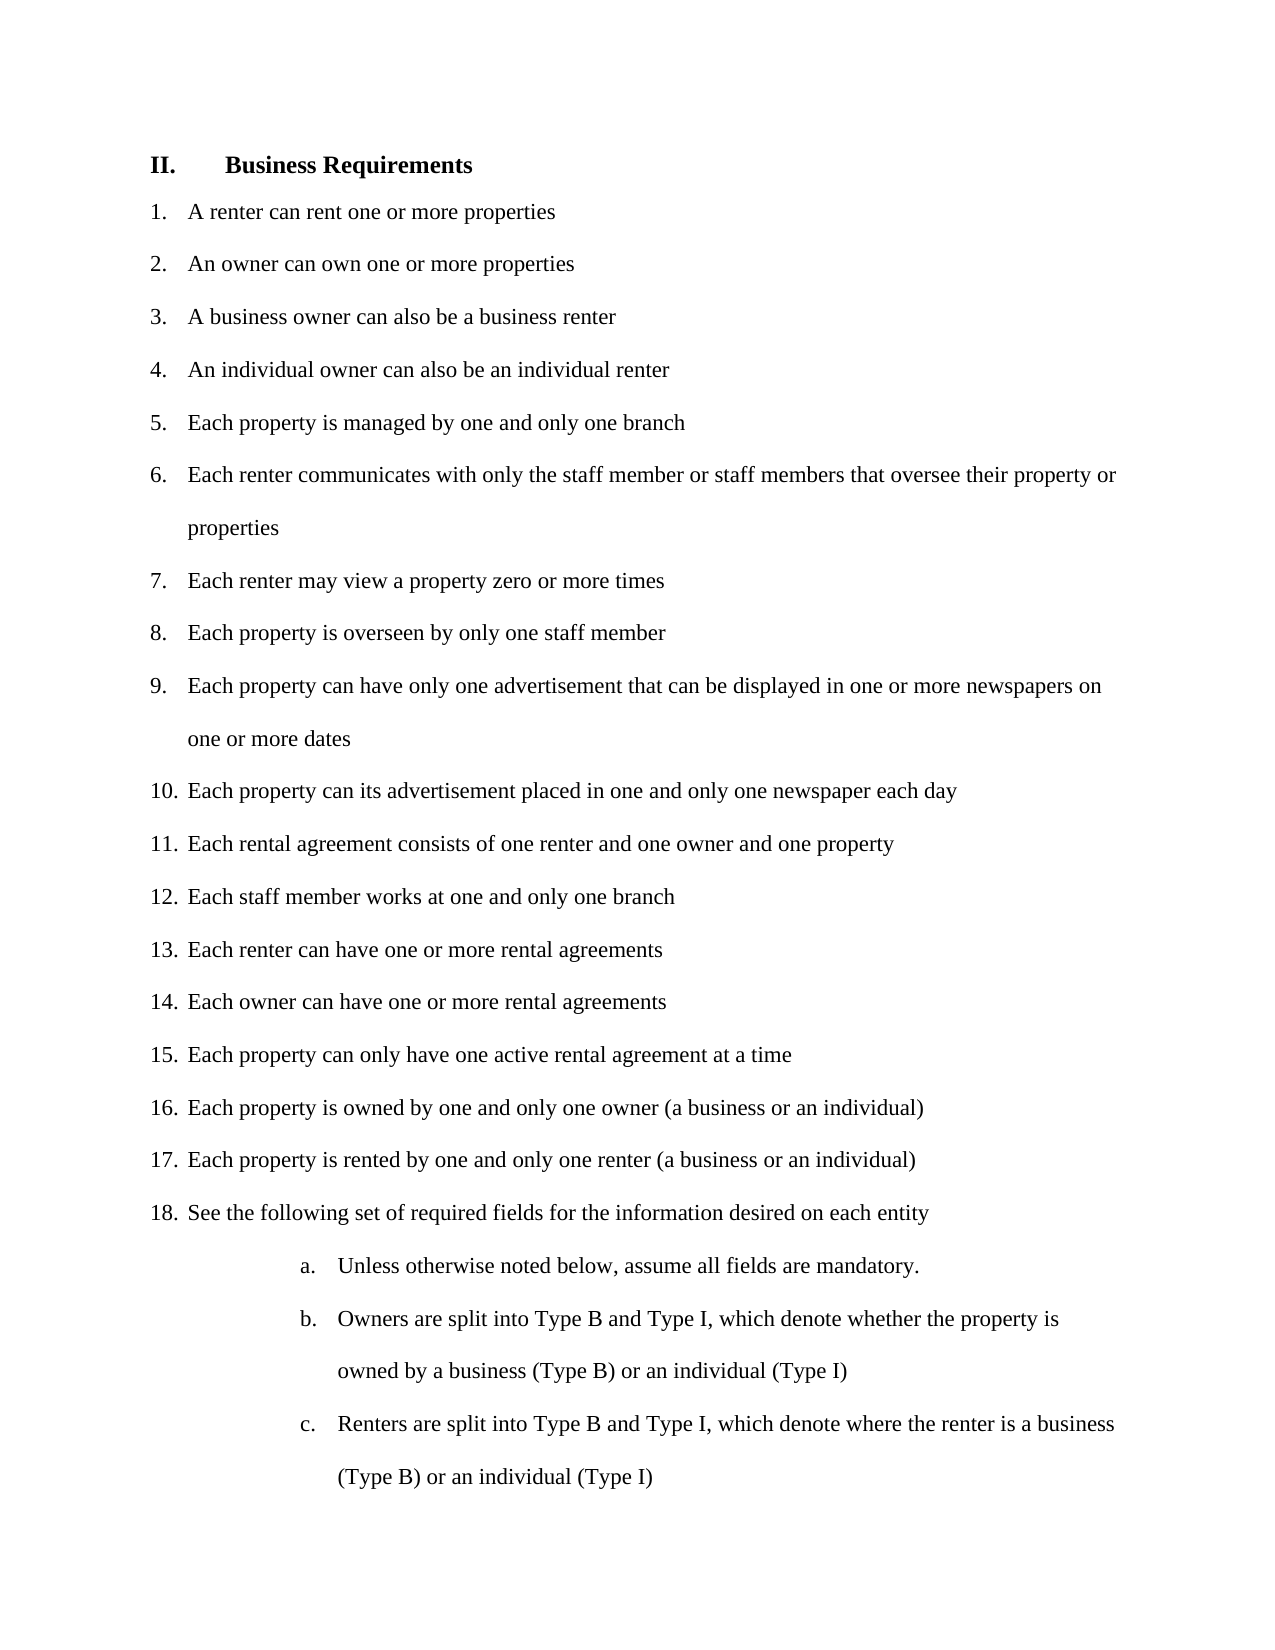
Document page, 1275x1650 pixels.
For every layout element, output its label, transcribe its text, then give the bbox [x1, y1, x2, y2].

list An owner can own one or more properties [150, 250, 1125, 277]
list Each property can have only one advertisement that can be displayed in one or more newspapers on one or more dates [150, 672, 1125, 751]
list Each property can its advertisement placed in one and only one newspaper each day [150, 777, 1125, 804]
list Each owner can have one or more rental agreements [150, 988, 1125, 1015]
list Unless otherwise noted below, assume all fields are mandatory. [300, 1252, 1125, 1278]
list Business Requirements [150, 150, 1035, 179]
list Each property is owned by one and only one owner (a business or an individual) [150, 1094, 1125, 1120]
list Each rental agreement consists of one renter and one owner and one property [150, 830, 1125, 857]
list Each renter communicates with only the staff member or staff members that oversee their property or properties [150, 461, 1125, 540]
list A business owner can also be a business renter [150, 303, 1125, 329]
list See the following set of required fields for the information desired on each entity [150, 1199, 1125, 1226]
list Each property is managed by one and only one branch [150, 408, 1125, 435]
list An individual owner can also be an individual renter [150, 356, 1125, 382]
list Each property can only have one active rental agreement at a time [150, 1041, 1125, 1067]
list Each property is rented by one and only one renter (a business or an individual) [150, 1146, 1125, 1173]
list Owners are split into Type B and Type I, which denote whether the property is owned by a business (Type B) or an individual (Type I) [300, 1304, 1125, 1384]
list A renter can rent one or more properties [150, 198, 1125, 224]
list Each renter can have one or more rental agreements [150, 936, 1125, 962]
list Each staff member works at one and only one branch [150, 883, 1125, 909]
list Each property is overseen by only one staff member [150, 619, 1125, 646]
list Renters are split into Type B and Type I, which denote where the renter is a business (Type B) or an individual (Type I) [300, 1410, 1125, 1489]
list Each renter may view a property zero or more times [150, 567, 1125, 593]
